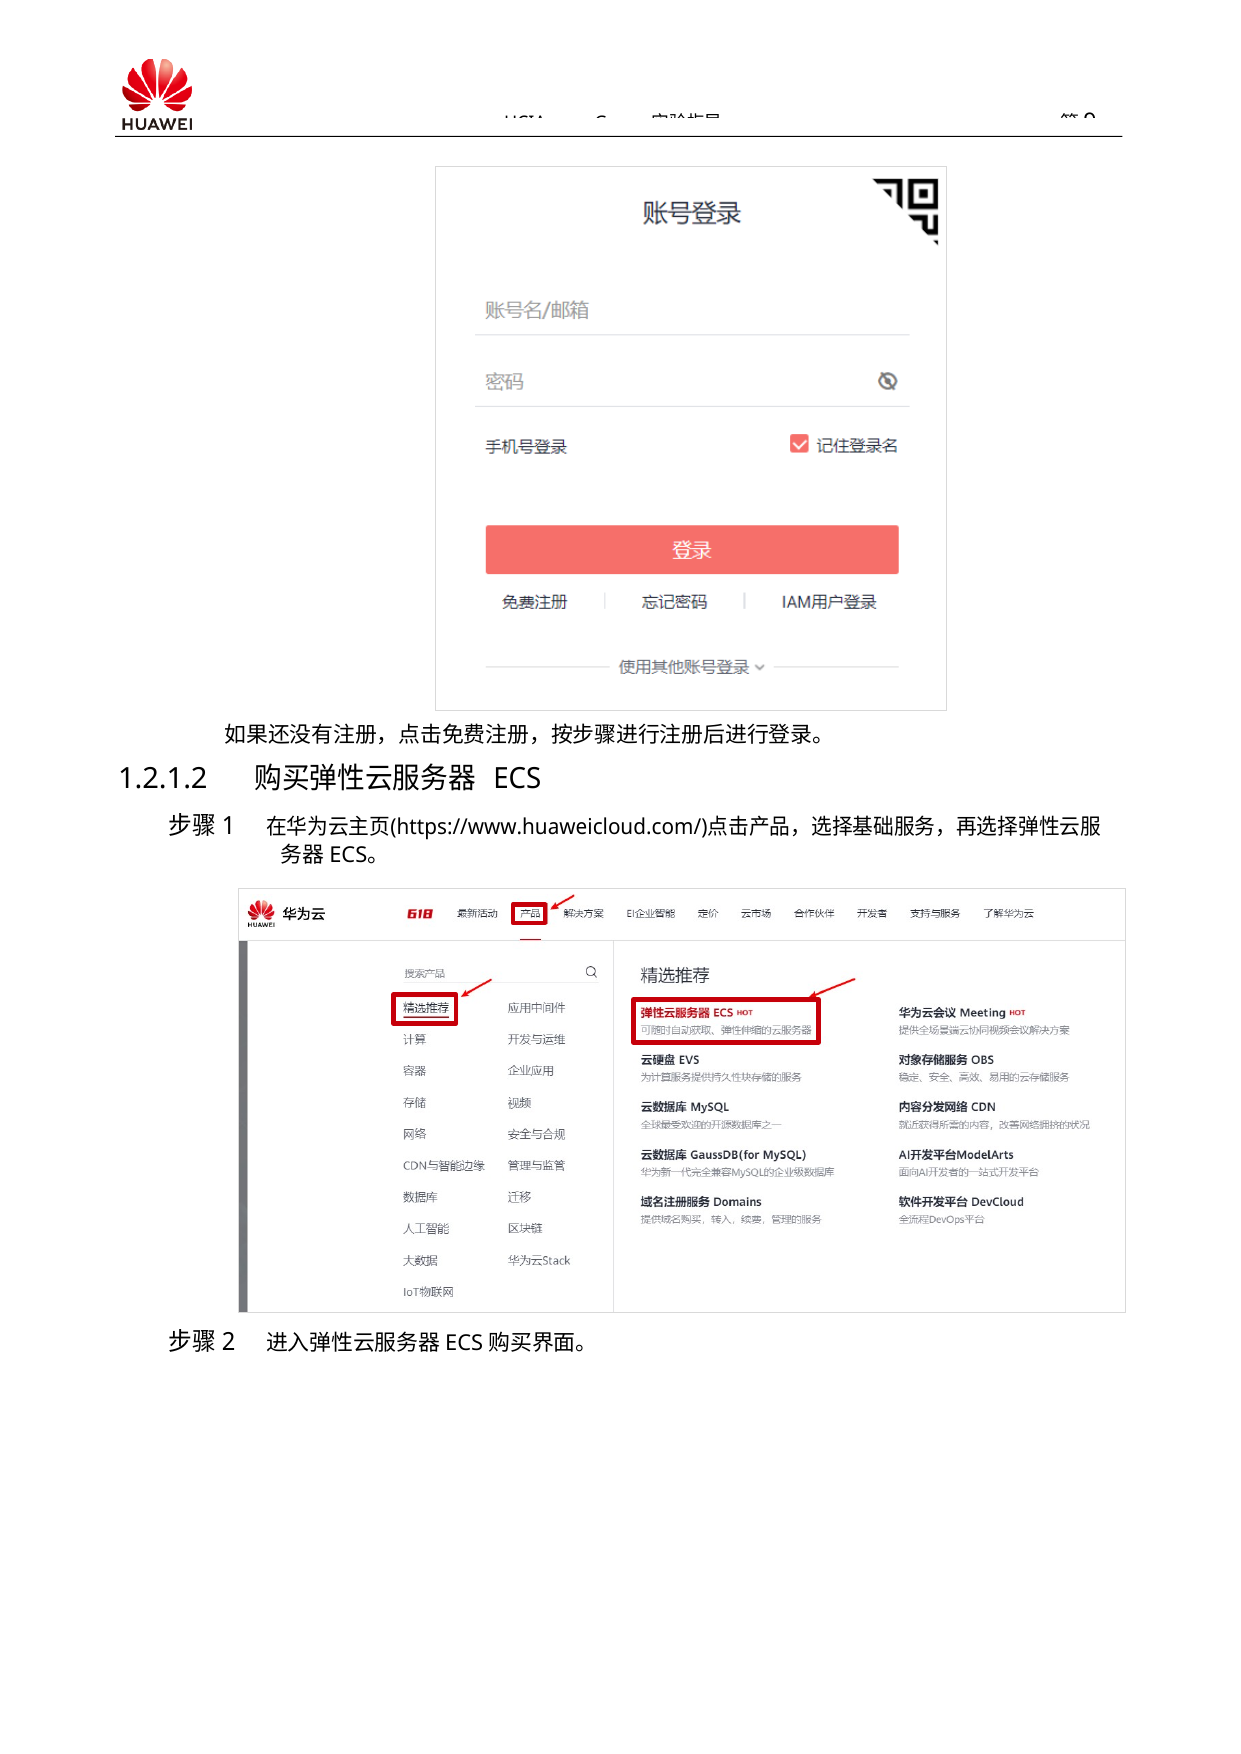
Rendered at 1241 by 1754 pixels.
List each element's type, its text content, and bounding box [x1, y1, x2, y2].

text 步骤 1 在华为云主页(https://www.huaweicloud.com/)点击产品，选择基础服务，再选择弹性云服 务器 ECS。 [169, 809, 1119, 869]
subtitle 购买弹性云服务器 ECS [118, 754, 1148, 797]
text 如果还没有注册，点击免费注册，按步骤进行注册后进行登录。 [224, 717, 1148, 749]
picture [122, 59, 192, 130]
picture [475, 178, 939, 674]
text 步骤 2 进入弹性云服务器 ECS 购买界面。 [169, 888, 1148, 1358]
